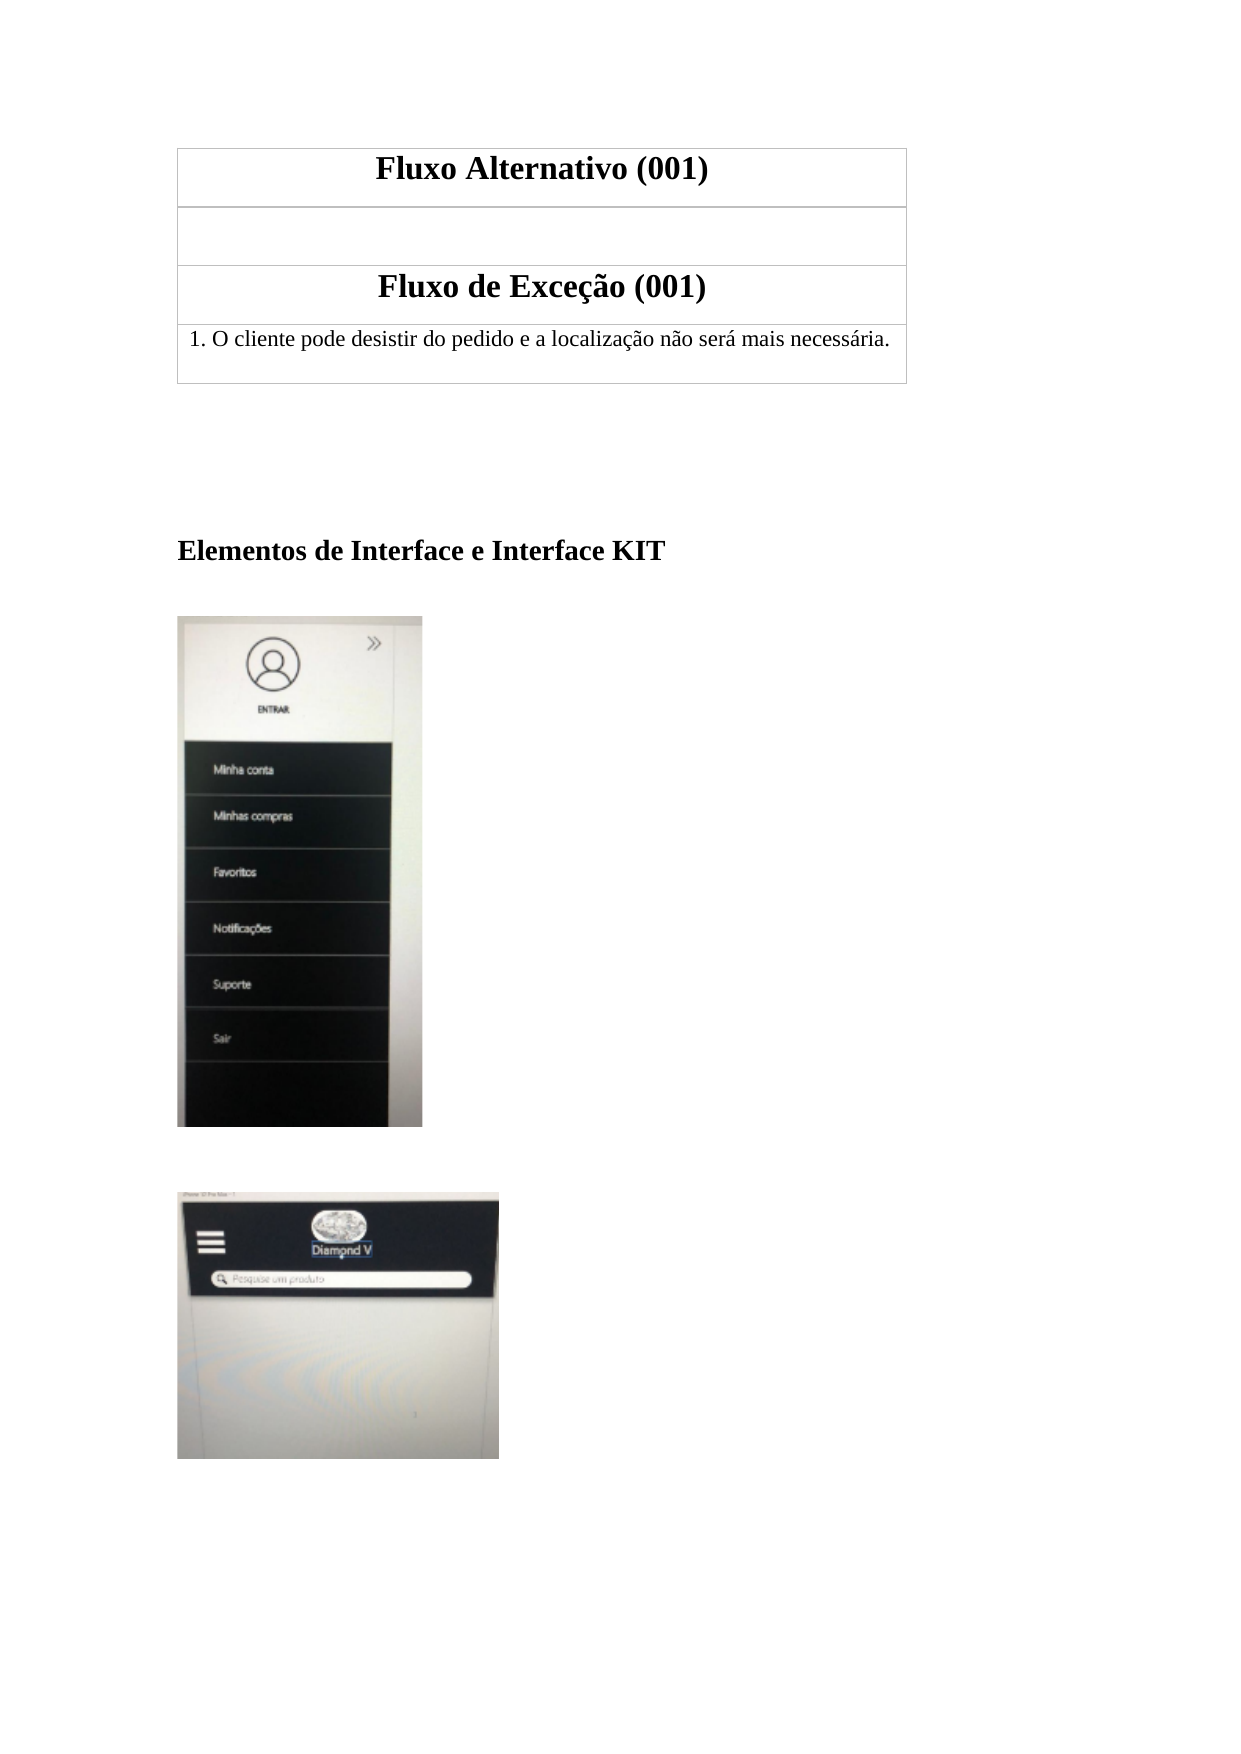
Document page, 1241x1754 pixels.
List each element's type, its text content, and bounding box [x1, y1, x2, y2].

subtitle Elementos de Interface e Interface KIT [177, 533, 1063, 567]
table_cell Fluxo Alternativo (001) [178, 149, 906, 206]
picture [177, 616, 423, 1127]
picture [177, 1192, 499, 1459]
table_cell 1. O cliente pode desistir do pedido e a localização não será mais necessária. [178, 325, 906, 383]
table_cell [178, 208, 906, 265]
table_cell Fluxo de Exceção (001) [178, 266, 906, 324]
